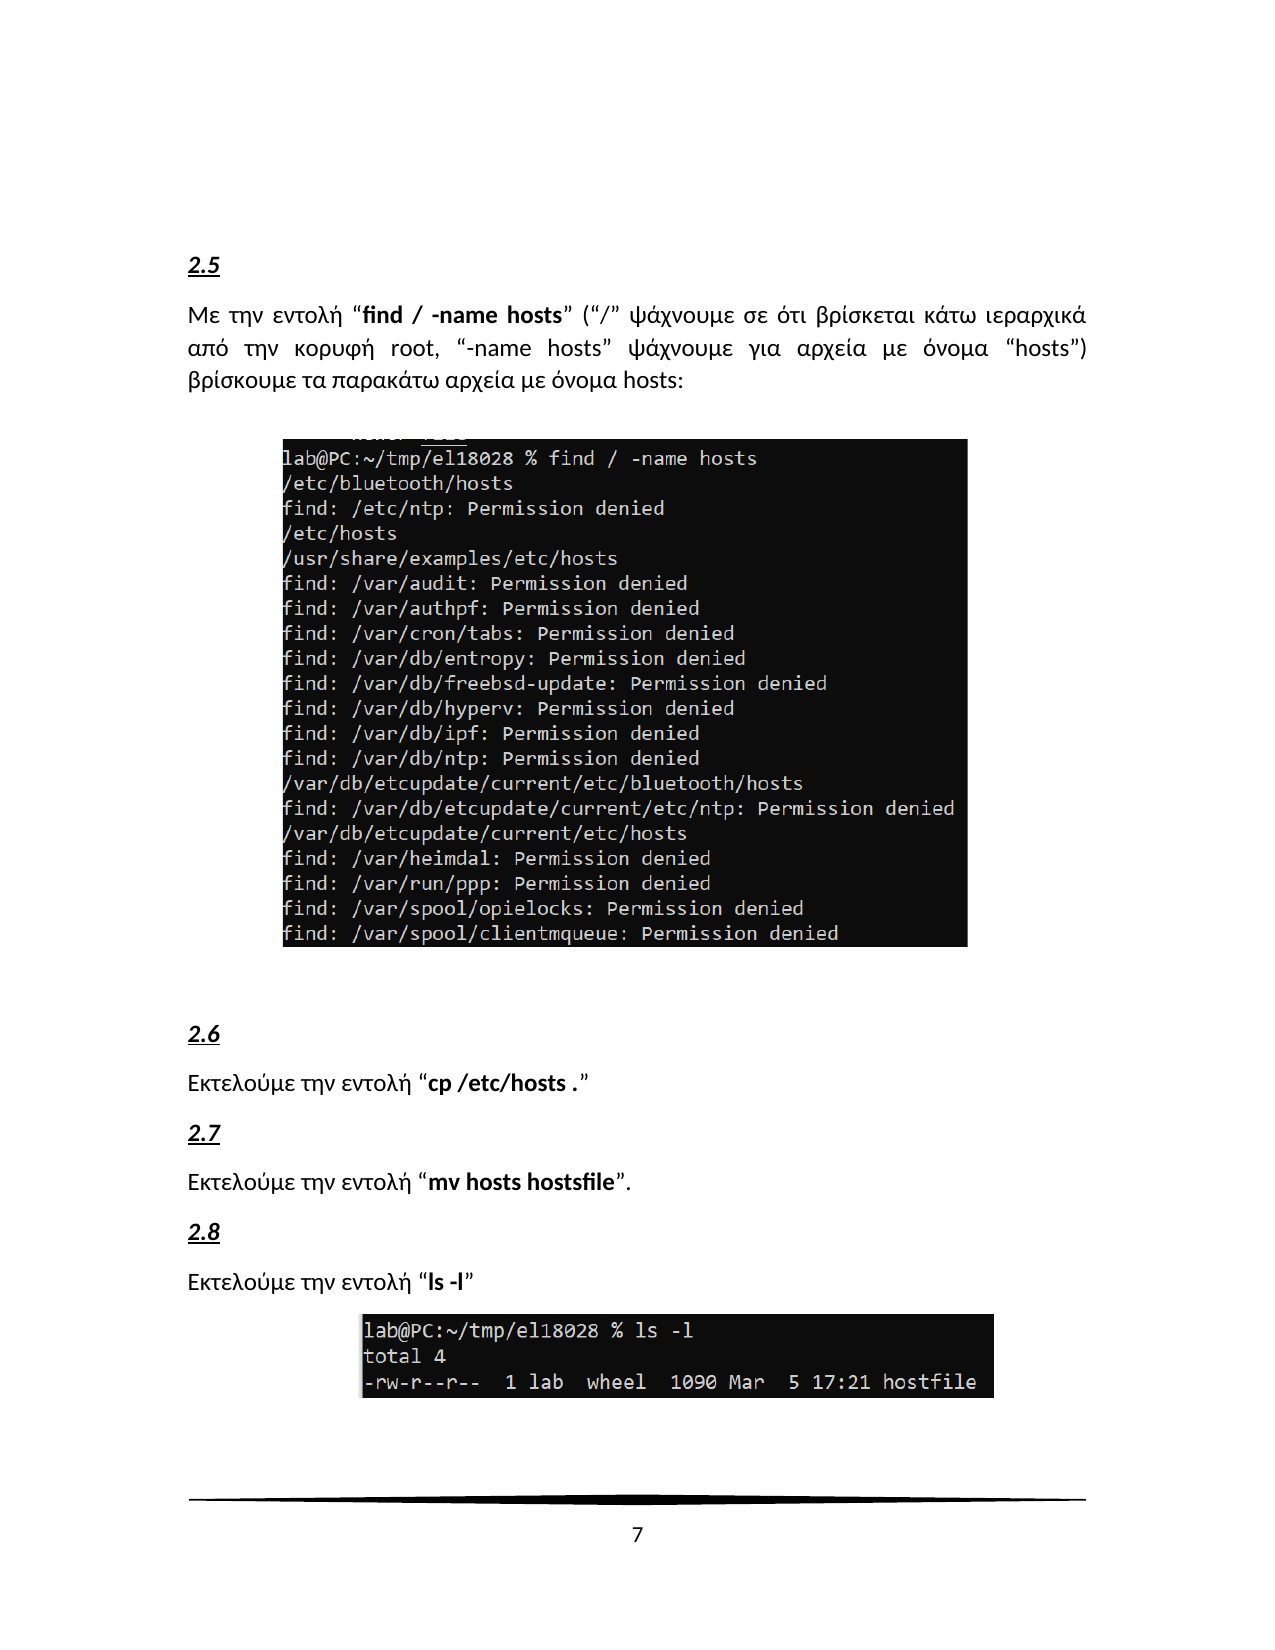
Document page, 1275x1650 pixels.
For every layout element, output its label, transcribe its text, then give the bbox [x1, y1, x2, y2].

text Εκτελούμε την εντολή “mv hosts hostsfile”. [187, 1167, 1087, 1197]
picture [358, 1314, 994, 1398]
text 2.5 [187, 249, 1087, 280]
text 2.7 [187, 1117, 1087, 1147]
picture [282, 439, 968, 947]
text 2.6 [187, 1018, 1087, 1048]
text Εκτελούμε την εντολή “cp /etc/hosts .” [187, 1067, 1087, 1098]
text Εκτελούμε την εντολή “ls -l” [187, 1266, 1087, 1296]
text 2.8 [187, 1216, 1087, 1247]
text Με την εντολή “find / -name hosts” (“/” ψάχνουμε σε ότι βρίσκεται κάτω ιεραρχικά από την κορυφή root, “-name hosts” ψάχνουμε για αρχεία με όνομα “hosts”) βρίσκουμε τα παρακάτω αρχεία με όνομα hosts: [187, 299, 1087, 395]
